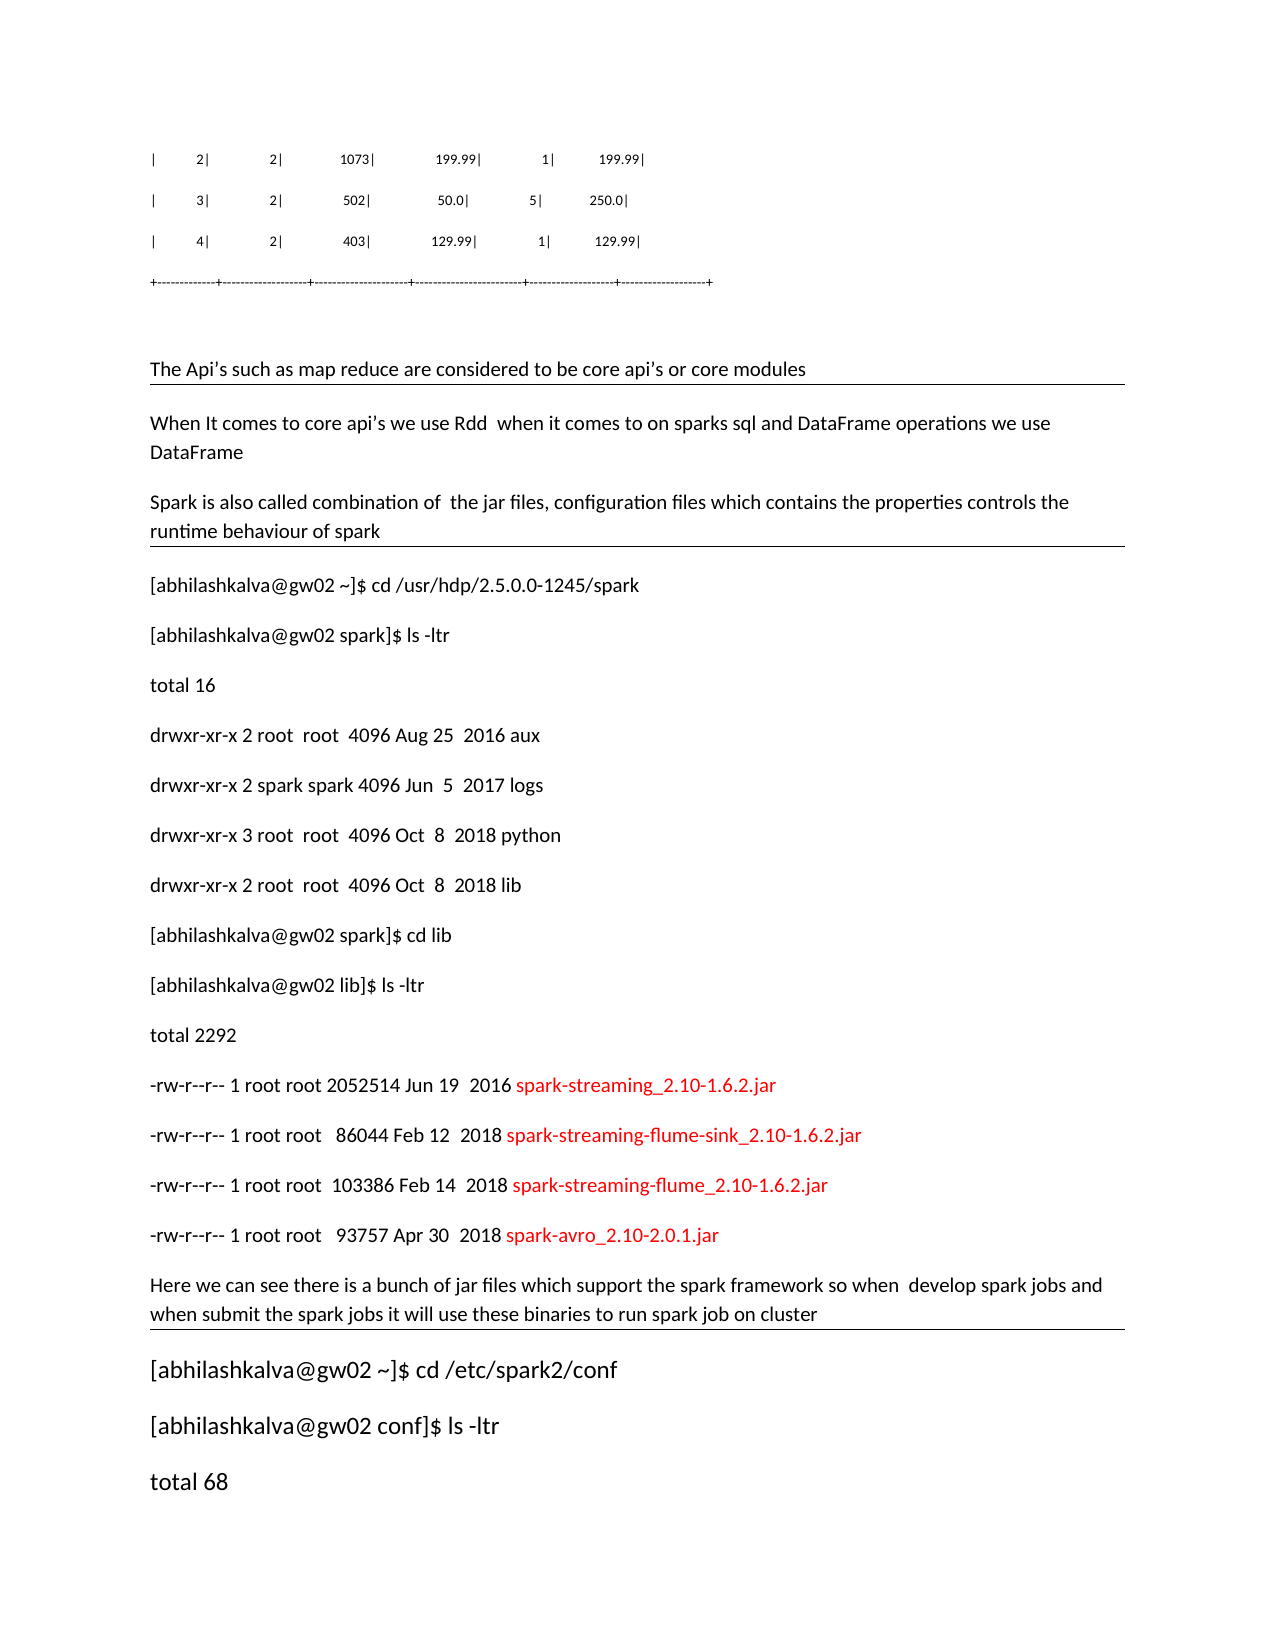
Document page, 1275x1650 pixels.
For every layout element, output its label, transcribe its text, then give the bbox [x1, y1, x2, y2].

text -rw-r--r-- 1 root root 86044 Feb 12 2018 spark-streaming-flume-sink_2.10-1.6.2.jar [150, 1122, 1125, 1147]
text -rw-r--r-- 1 root root 93757 Apr 30 2018 spark-avro_2.10-2.0.1.jar [150, 1222, 1125, 1247]
text -rw-r--r-- 1 root root 103386 Feb 14 2018 spark-streaming-flume_2.10-1.6.2.jar [150, 1172, 1125, 1197]
text drwxr-xr-x 2 root root 4096 Oct 8 2018 lib [150, 872, 1125, 897]
text When It comes to core api’s we use Rdd when it comes to on sparks sql and DataFrame operations we use DataFrame [150, 410, 1125, 464]
text [abhilashkalva@gw02 spark]$ ls -ltr [150, 622, 1125, 647]
text | 2| 2| 1073| 199.99| 1| 199.99| [150, 150, 1125, 168]
text drwxr-xr-x 3 root root 4096 Oct 8 2018 python [150, 822, 1125, 847]
text total 68 [150, 1466, 1125, 1497]
text drwxr-xr-x 2 spark spark 4096 Jun 5 2017 logs [150, 772, 1125, 797]
text The Api’s such as map reduce are considered to be core api’s or core modules [150, 356, 1125, 384]
text drwxr-xr-x 2 root root 4096 Aug 25 2016 aux [150, 722, 1125, 747]
text [abhilashkalva@gw02 ~]$ cd /usr/hdp/2.5.0.0-1245/spark [150, 572, 1125, 597]
text -rw-r--r-- 1 root root 2052514 Jun 19 2016 spark-streaming_2.10-1.6.2.jar [150, 1072, 1125, 1097]
text [abhilashkalva@gw02 ~]$ cd /etc/spark2/conf [150, 1355, 1125, 1385]
text | 4| 2| 403| 129.99| 1| 129.99| [150, 232, 1125, 250]
text Spark is also called combination of the jar files, configuration files which contains the properties controls the runtime behaviour of spark [150, 489, 1125, 546]
text [abhilashkalva@gw02 lib]$ ls -ltr [150, 972, 1125, 997]
text | 3| 2| 502| 50.0| 5| 250.0| [150, 191, 1125, 209]
text Here we can see there is a bunch of jar files which support the spark framework so when develop spark jobs and when submit the spark jobs it will use these binaries to run spark job on cluster [150, 1272, 1125, 1329]
text total 16 [150, 672, 1125, 697]
text [abhilashkalva@gw02 spark]$ cd lib [150, 922, 1125, 947]
text total 2292 [150, 1022, 1125, 1047]
text [abhilashkalva@gw02 conf]$ ls -ltr [150, 1411, 1125, 1441]
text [150, 274, 1125, 292]
